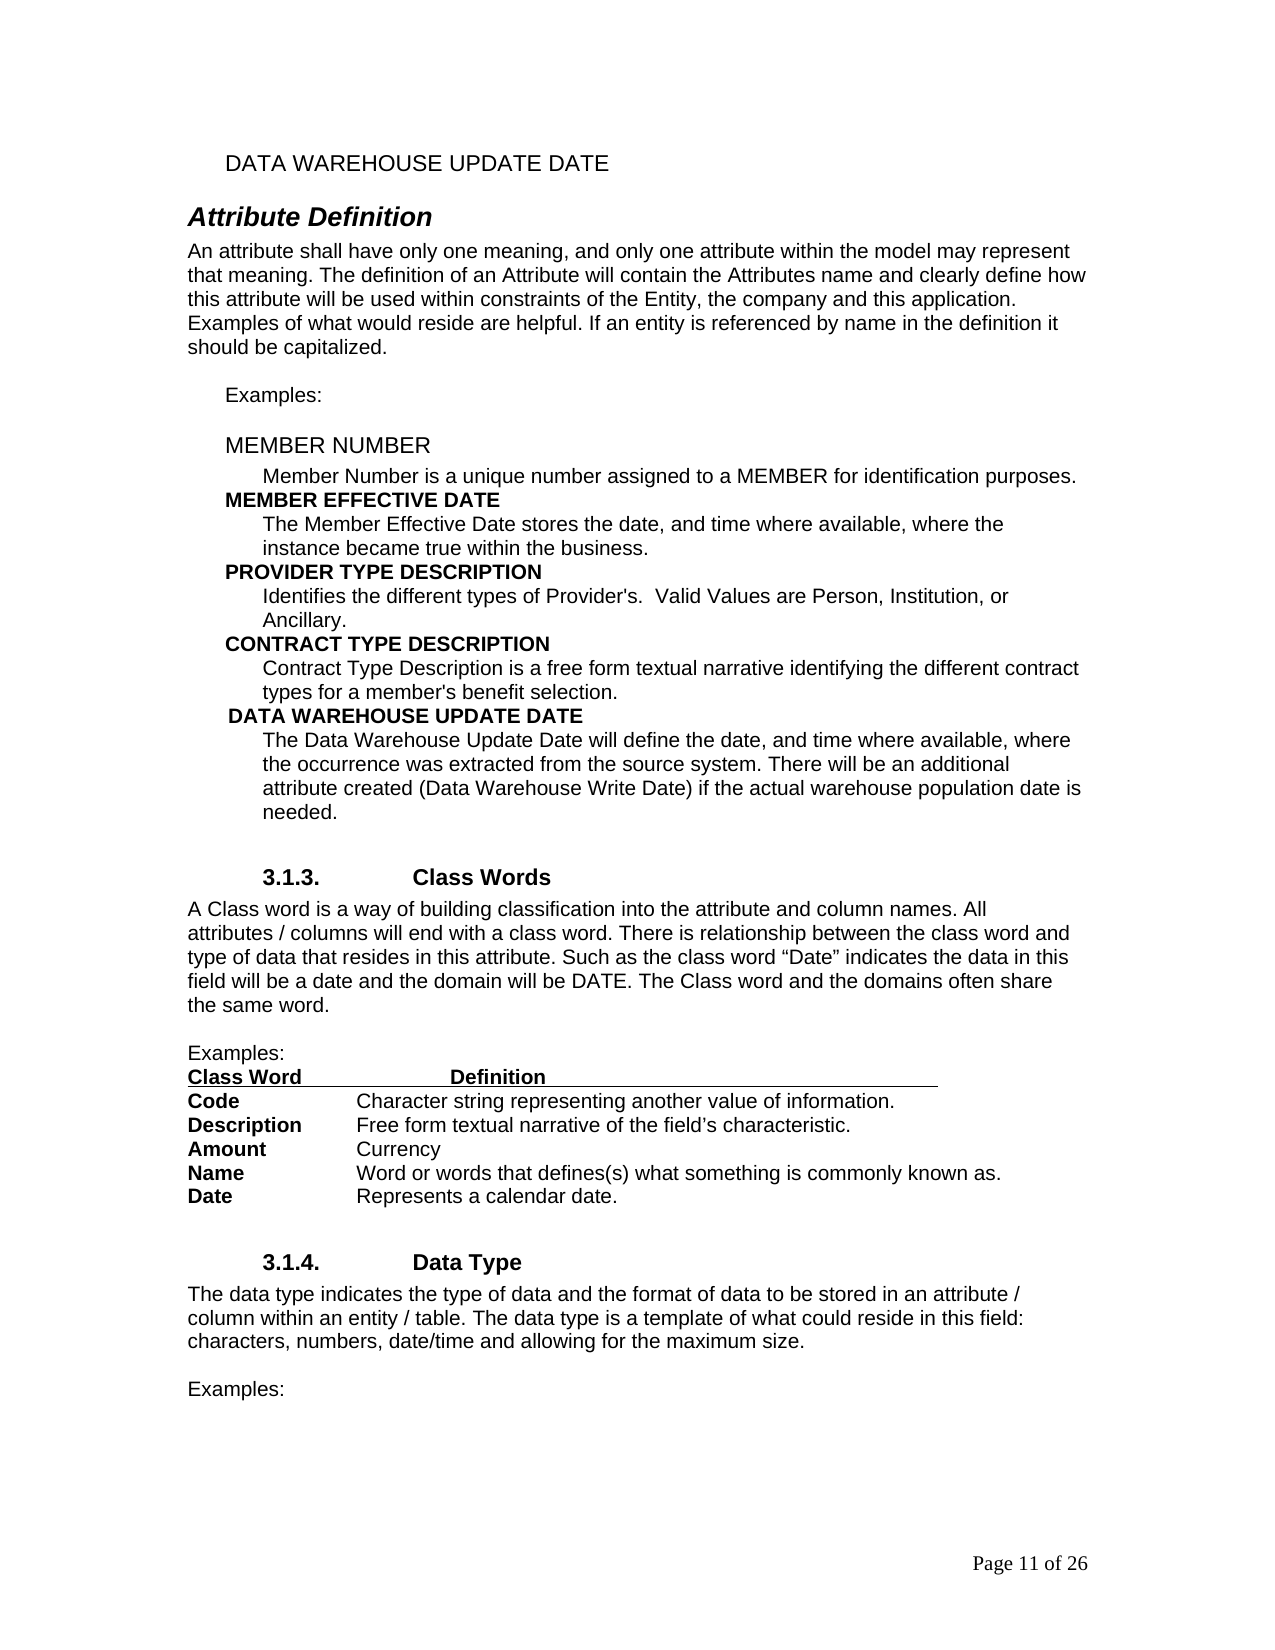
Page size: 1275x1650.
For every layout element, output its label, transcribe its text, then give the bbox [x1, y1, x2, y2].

text Code Character string representing another value of information. [187, 1088, 1087, 1112]
subtitle Class Words [262, 864, 1087, 891]
text Contract Type Description is a free form textual narrative identifying the different contract types for a member's benefit selection. [262, 656, 1087, 704]
text Identifies the different types of Provider's. Valid Values are Person, Institution, or Ancillary. [262, 584, 1087, 632]
text Date Represents a calendar date. [187, 1184, 1087, 1208]
text An attribute shall have only one meaning, and only one attribute within the model may represent that meaning. The definition of an Attribute will contain the Attributes name and clearly define how this attribute will be used within constraints of the Entity, the company and this application. Examples of what would reside are helpful. If an entity is referenced by name in the definition it should be capitalized. [187, 239, 1087, 359]
subtitle DATA WAREHOUSE UPDATE DATE [187, 150, 1087, 176]
text Class Word Definition [187, 1064, 1087, 1088]
subtitle MEMBER NUMBER [187, 432, 1087, 458]
text Examples: [187, 1041, 1087, 1064]
text Amount Currency [187, 1136, 1087, 1160]
text The Member Effective Date stores the date, and time where available, where the instance became true within the business. [262, 512, 1087, 560]
text The Data Warehouse Update Date will define the date, and time where available, where the occurrence was extracted from the source system. There will be an additional attribute created (Data Warehouse Write Date) if the actual warehouse population date is needed. [262, 728, 1087, 823]
text Examples: [225, 383, 1087, 407]
text The data type indicates the type of data and the format of data to be stored in an attribute / column within an entity / table. The data type is a template of what could reside in this field: characters, numbers, date/time and allowing for the maximum size. [187, 1281, 1087, 1353]
text Member Number is a unique number assigned to a MEMBER for identification purposes. [262, 464, 1087, 488]
text Examples: [187, 1377, 1087, 1401]
text A Class word is a way of building classification into the attribute and column names. All attributes / columns will end with a class word. There is relationship between the class word and type of data that resides in this attribute. Such as the class word “Date” indicates the data in this field will be a date and the domain will be DATE. The Class word and the domains often share the same word. [187, 897, 1087, 1017]
text DATA WAREHOUSE UPDATE DATE [187, 704, 1087, 728]
text MEMBER EFFECTIVE DATE [225, 488, 1087, 512]
text CONTRACT TYPE DESCRIPTION [225, 632, 1087, 656]
text Description Free form textual narrative of the field’s characteristic. [187, 1112, 1087, 1136]
subtitle Data Type [262, 1249, 1087, 1275]
text Name Word or words that defines(s) what something is commonly known as. [187, 1160, 1087, 1184]
text PROVIDER TYPE DESCRIPTION [225, 560, 1087, 584]
subtitle Attribute Definition [187, 201, 1087, 233]
